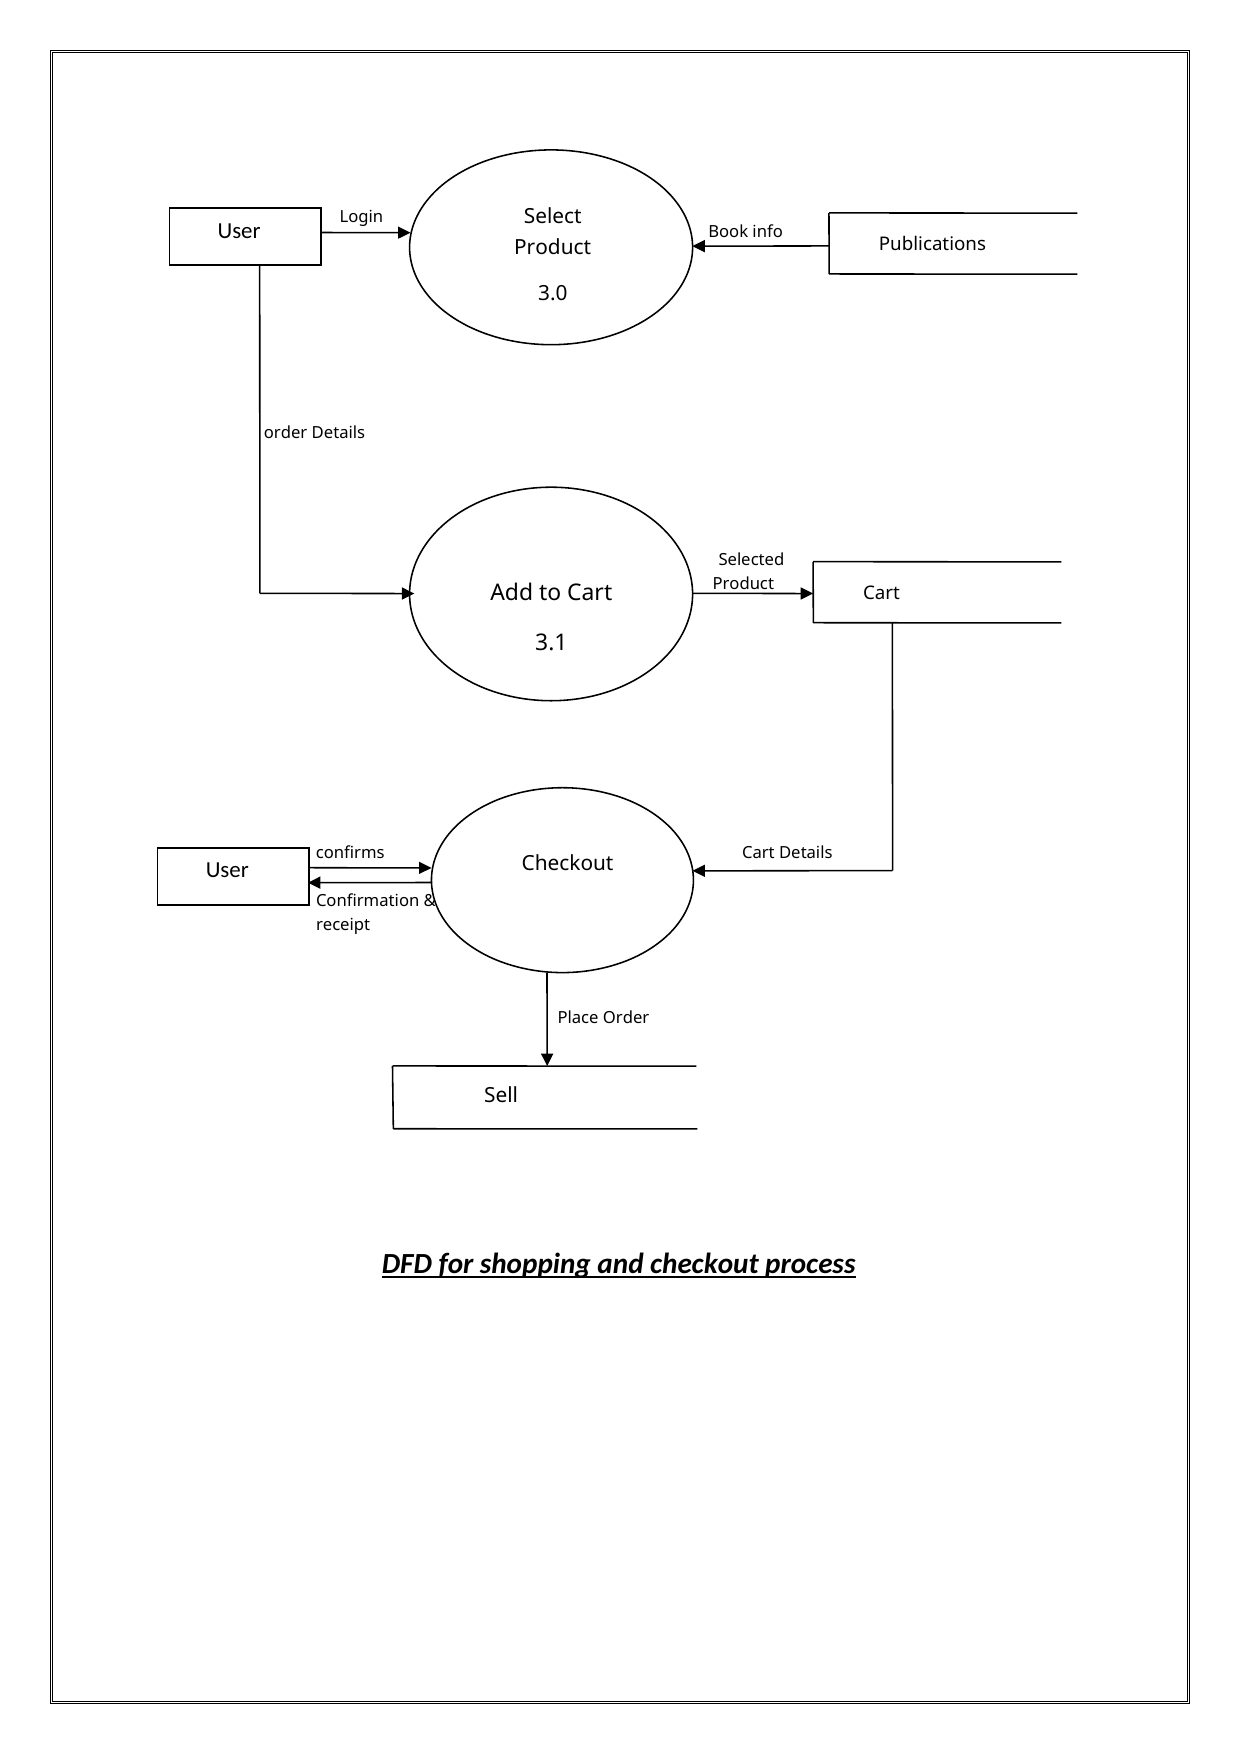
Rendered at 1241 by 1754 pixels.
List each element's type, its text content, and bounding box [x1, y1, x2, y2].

text DFD for shopping and checkout process [150, 1246, 1090, 1281]
